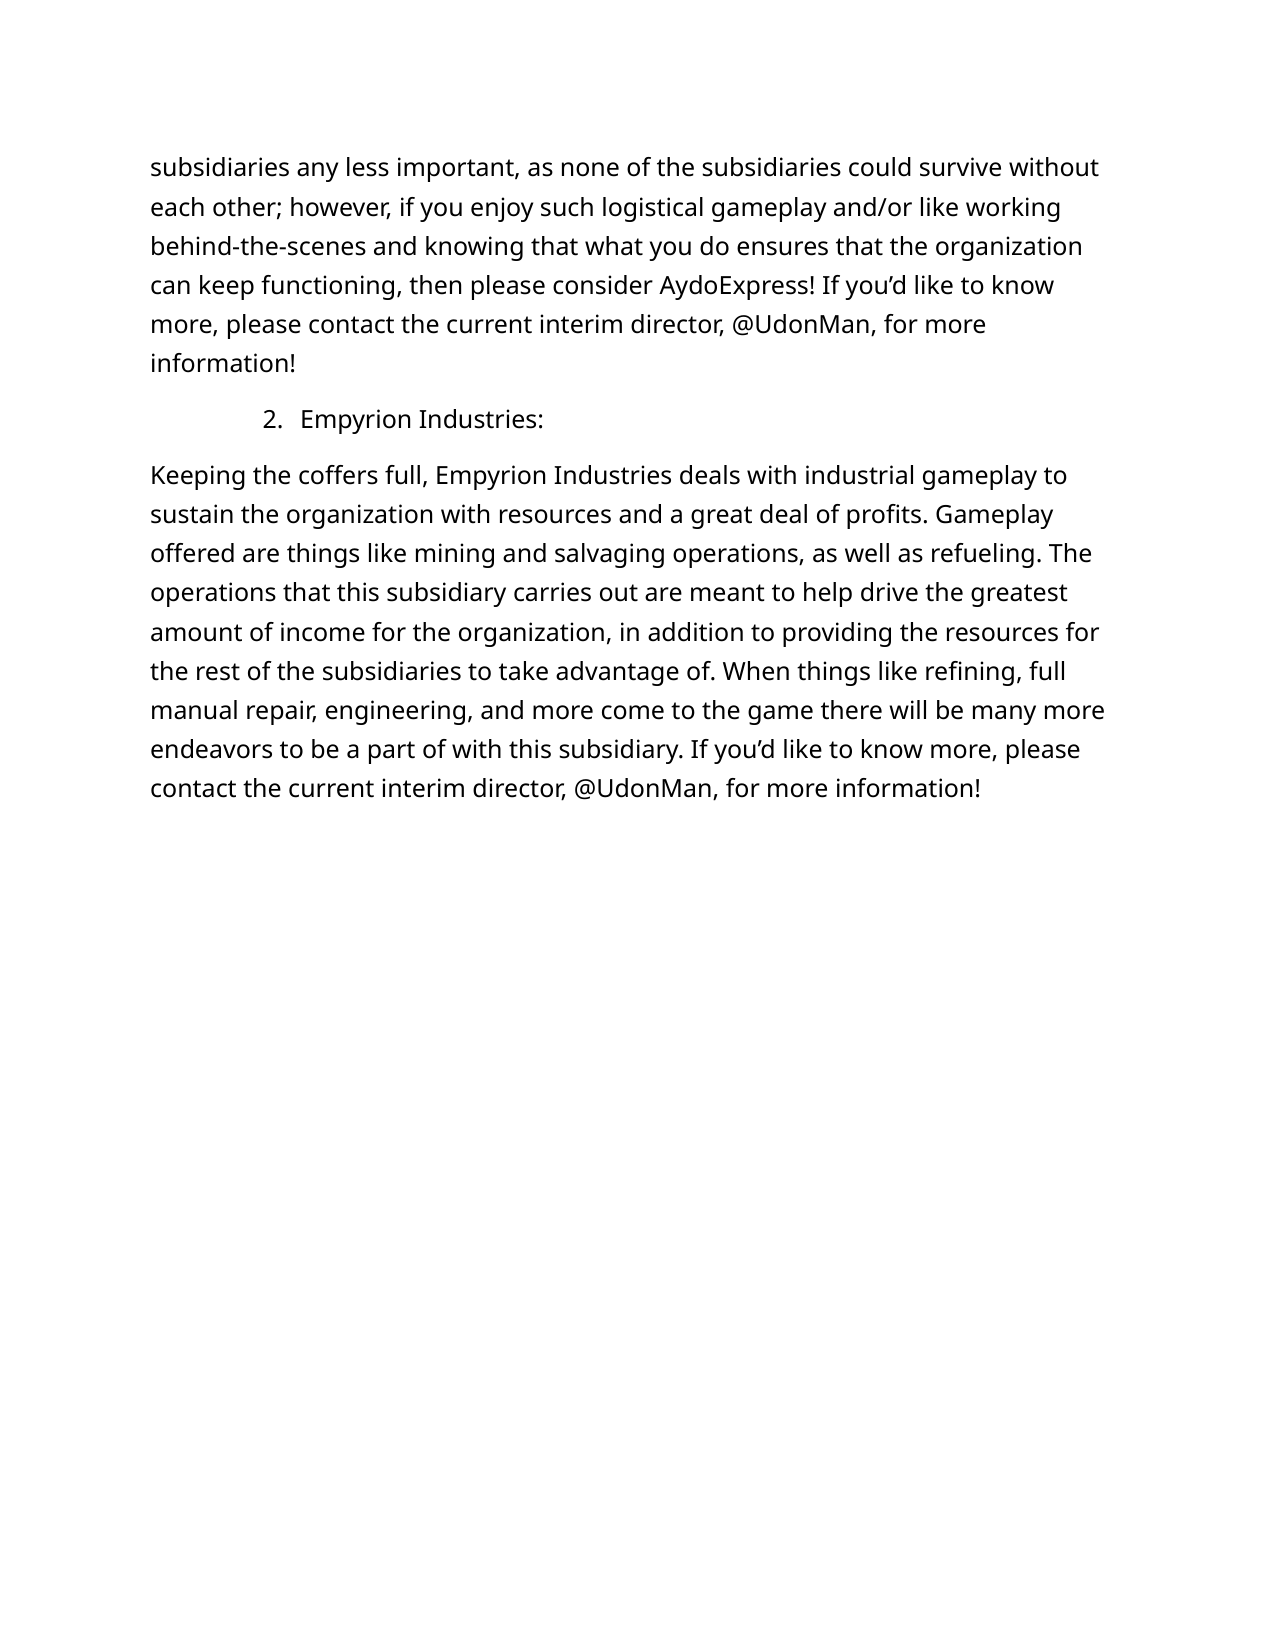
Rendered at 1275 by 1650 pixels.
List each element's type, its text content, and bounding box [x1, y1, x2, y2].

list Empyrion Industries: [262, 402, 1125, 436]
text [150, 150, 1125, 380]
text Keeping the coffers full, Empyrion Industries deals with industrial gameplay to sustain the organization with resources and a great deal of profits. Gameplay offered are things like mining and salvaging operations, as well as refueling. The operations that this subsidiary carries out are meant to help drive the greatest amount of income for the organization, in addition to providing the resources for the rest of the subsidiaries to take advantage of. When things like refining, full manual repair, engineering, and more come to the game there will be many more endeavors to be a part of with this subsidiary. If you’d like to know more, please contact the current interim director, @UdonMan, for more information! [150, 457, 1125, 805]
